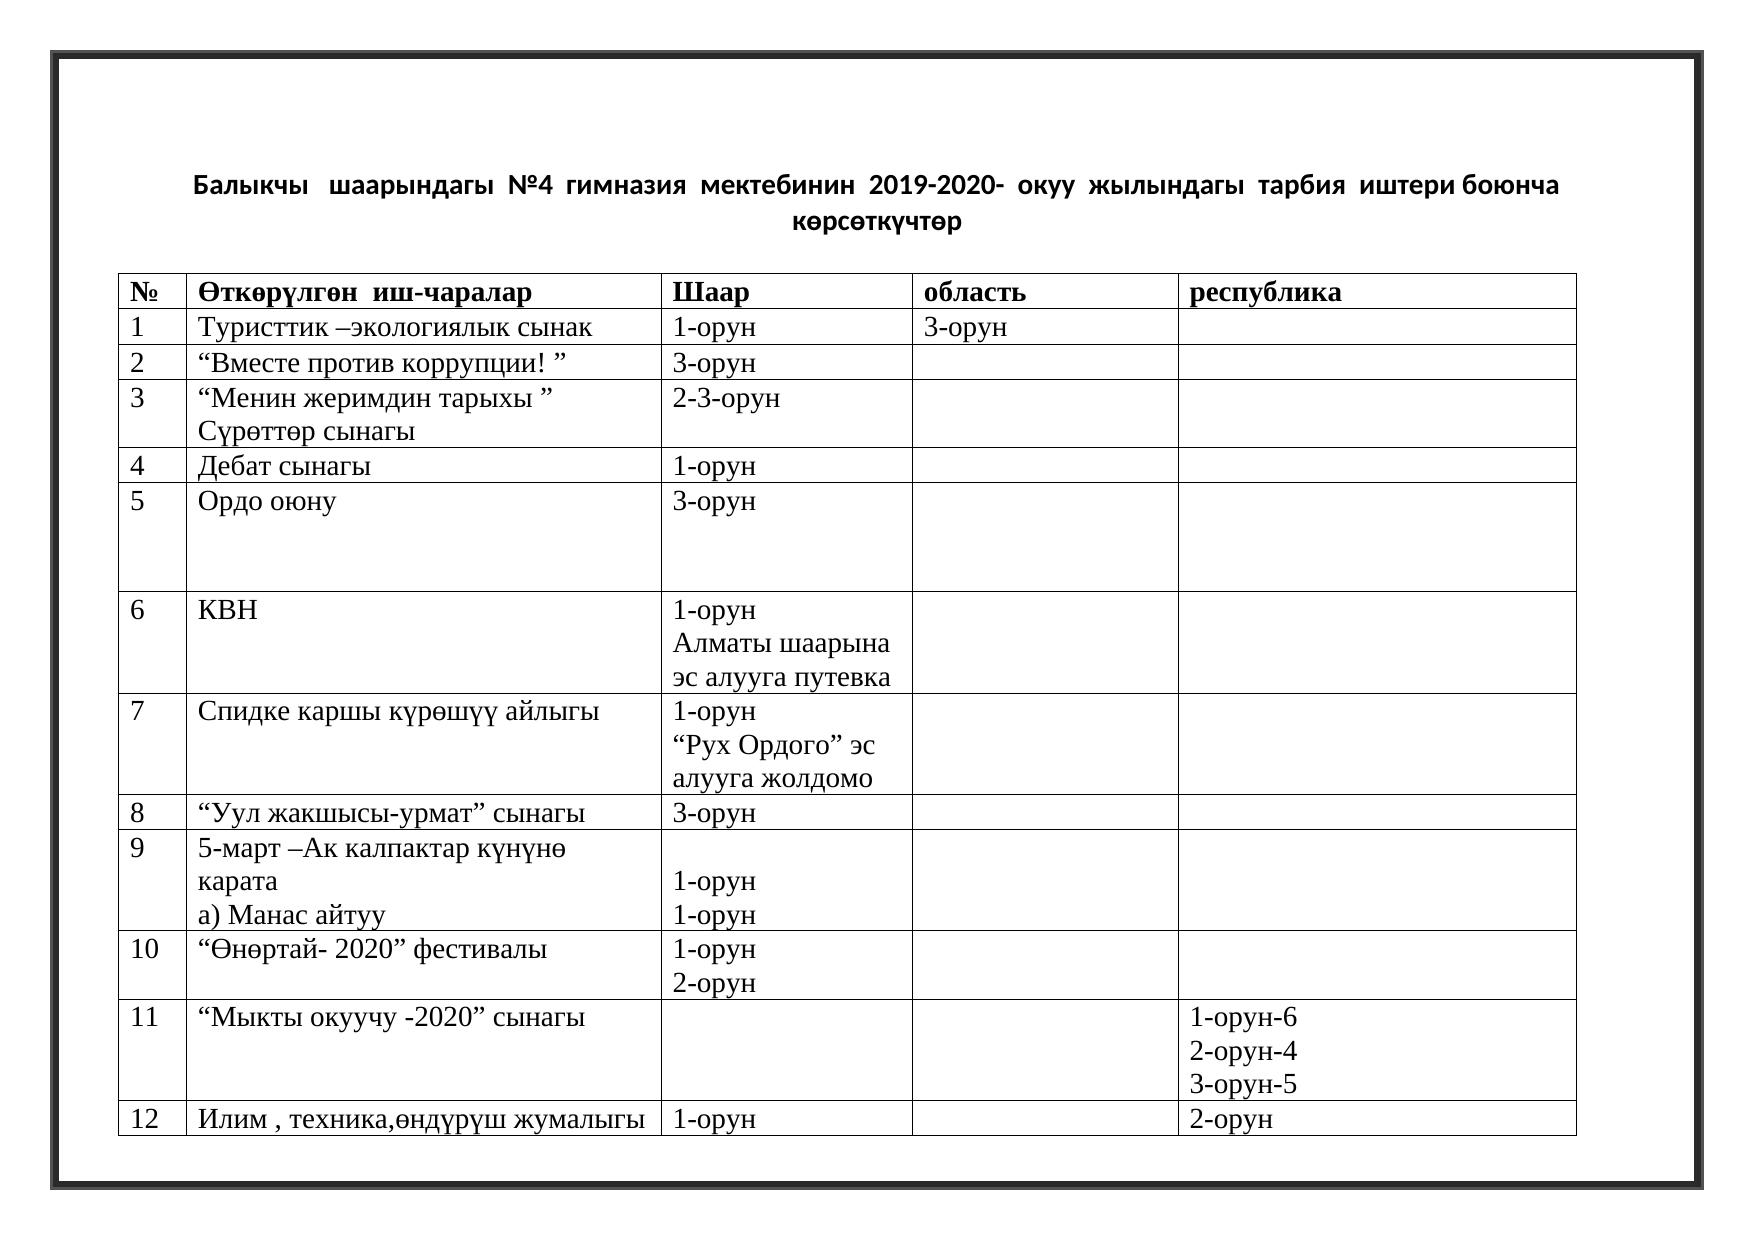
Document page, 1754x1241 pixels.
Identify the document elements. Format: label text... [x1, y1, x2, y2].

table_cell [913, 1101, 1178, 1135]
table_cell [1179, 448, 1576, 482]
table_cell 10 [119, 931, 186, 998]
table_cell 3-орун [662, 795, 912, 829]
table_cell 6 [119, 592, 186, 692]
table_cell “Мыкты окуучу -2020” сынагы [187, 1000, 661, 1100]
table_header Шаар [662, 274, 912, 308]
table_cell 1-орун “Рух Ордого” эс алууга жолдомо [662, 694, 912, 794]
table_cell [1179, 345, 1576, 379]
table_cell [1179, 931, 1576, 998]
table_cell “Менин жеримдин тарыхы ” Сүрөттөр сынагы [187, 380, 661, 447]
table_cell 8 [119, 795, 186, 829]
table_cell 1-орун 2-орун [662, 931, 912, 998]
table_cell 3-орун [662, 483, 912, 591]
table_cell [913, 694, 1178, 794]
table_cell Туристтик –экологиялык сынак [187, 309, 661, 344]
table_cell 1-орун-6 2-орун-4 3-орун-5 [1179, 1000, 1576, 1100]
table_cell 5 [119, 483, 186, 591]
table_cell Дебат сынагы [187, 448, 661, 482]
table_cell 1-орун Алматы шаарына эс алууга путевка [662, 592, 912, 692]
table_cell [913, 830, 1178, 930]
table_cell 3-орун [913, 309, 1178, 344]
table_cell [1179, 483, 1576, 591]
table_cell “Өнөртай- 2020” фестивалы [187, 931, 661, 998]
table_cell 2-орун [1179, 1101, 1576, 1135]
table_cell [1179, 795, 1576, 829]
table_cell 2-3-орун [662, 380, 912, 447]
table_cell [1179, 309, 1576, 344]
table_cell 3 [119, 380, 186, 447]
table_cell 12 [119, 1101, 186, 1135]
table_cell [913, 448, 1178, 482]
table_cell [1179, 380, 1576, 447]
table_cell 9 [119, 830, 186, 930]
text Балыкчы шаарындагы №4 гимназия мектебинин 2019-2020- окуу жылындагы тарбия иштери боюнча көрсөткүчтөр [118, 166, 1636, 238]
table_cell [913, 592, 1178, 692]
table_cell [913, 380, 1178, 447]
table_cell 1-орун [662, 448, 912, 482]
table_header республика [1179, 274, 1576, 308]
table_cell [1179, 830, 1576, 930]
table_cell [1179, 592, 1576, 692]
table_cell Илим , техника,өндүрүш жумалыгы [187, 1101, 661, 1135]
table_cell 5-март –Ак калпактар күнүнө карата а) Манас айтуу [187, 830, 661, 930]
table_cell “Вместе против коррупции! ” [187, 345, 661, 379]
table_cell 4 [119, 448, 186, 482]
table_cell [1179, 694, 1576, 794]
table_header № [119, 274, 186, 308]
table_cell КВН [187, 592, 661, 692]
table_cell [913, 1000, 1178, 1100]
table_cell 7 [119, 694, 186, 794]
table_cell “Уул жакшысы-урмат” сынагы [187, 795, 661, 829]
table_cell [913, 345, 1178, 379]
table_cell 1-орун 1-орун [662, 830, 912, 930]
table_header Өткөрүлгөн иш-чаралар [187, 274, 661, 308]
table_cell [913, 483, 1178, 591]
table_cell Ордо оюну [187, 483, 661, 591]
table_cell 3-орун [662, 345, 912, 379]
table_cell 1-орун [662, 1101, 912, 1135]
table_cell Спидке каршы күрөшүү айлыгы [187, 694, 661, 794]
table_cell 11 [119, 1000, 186, 1100]
table_cell 1-орун [662, 309, 912, 344]
table_cell [913, 931, 1178, 998]
table_cell [913, 795, 1178, 829]
table_cell 1 [119, 309, 186, 344]
table_header область [913, 274, 1178, 308]
table_cell [662, 1000, 912, 1100]
table_cell 2 [119, 345, 186, 379]
